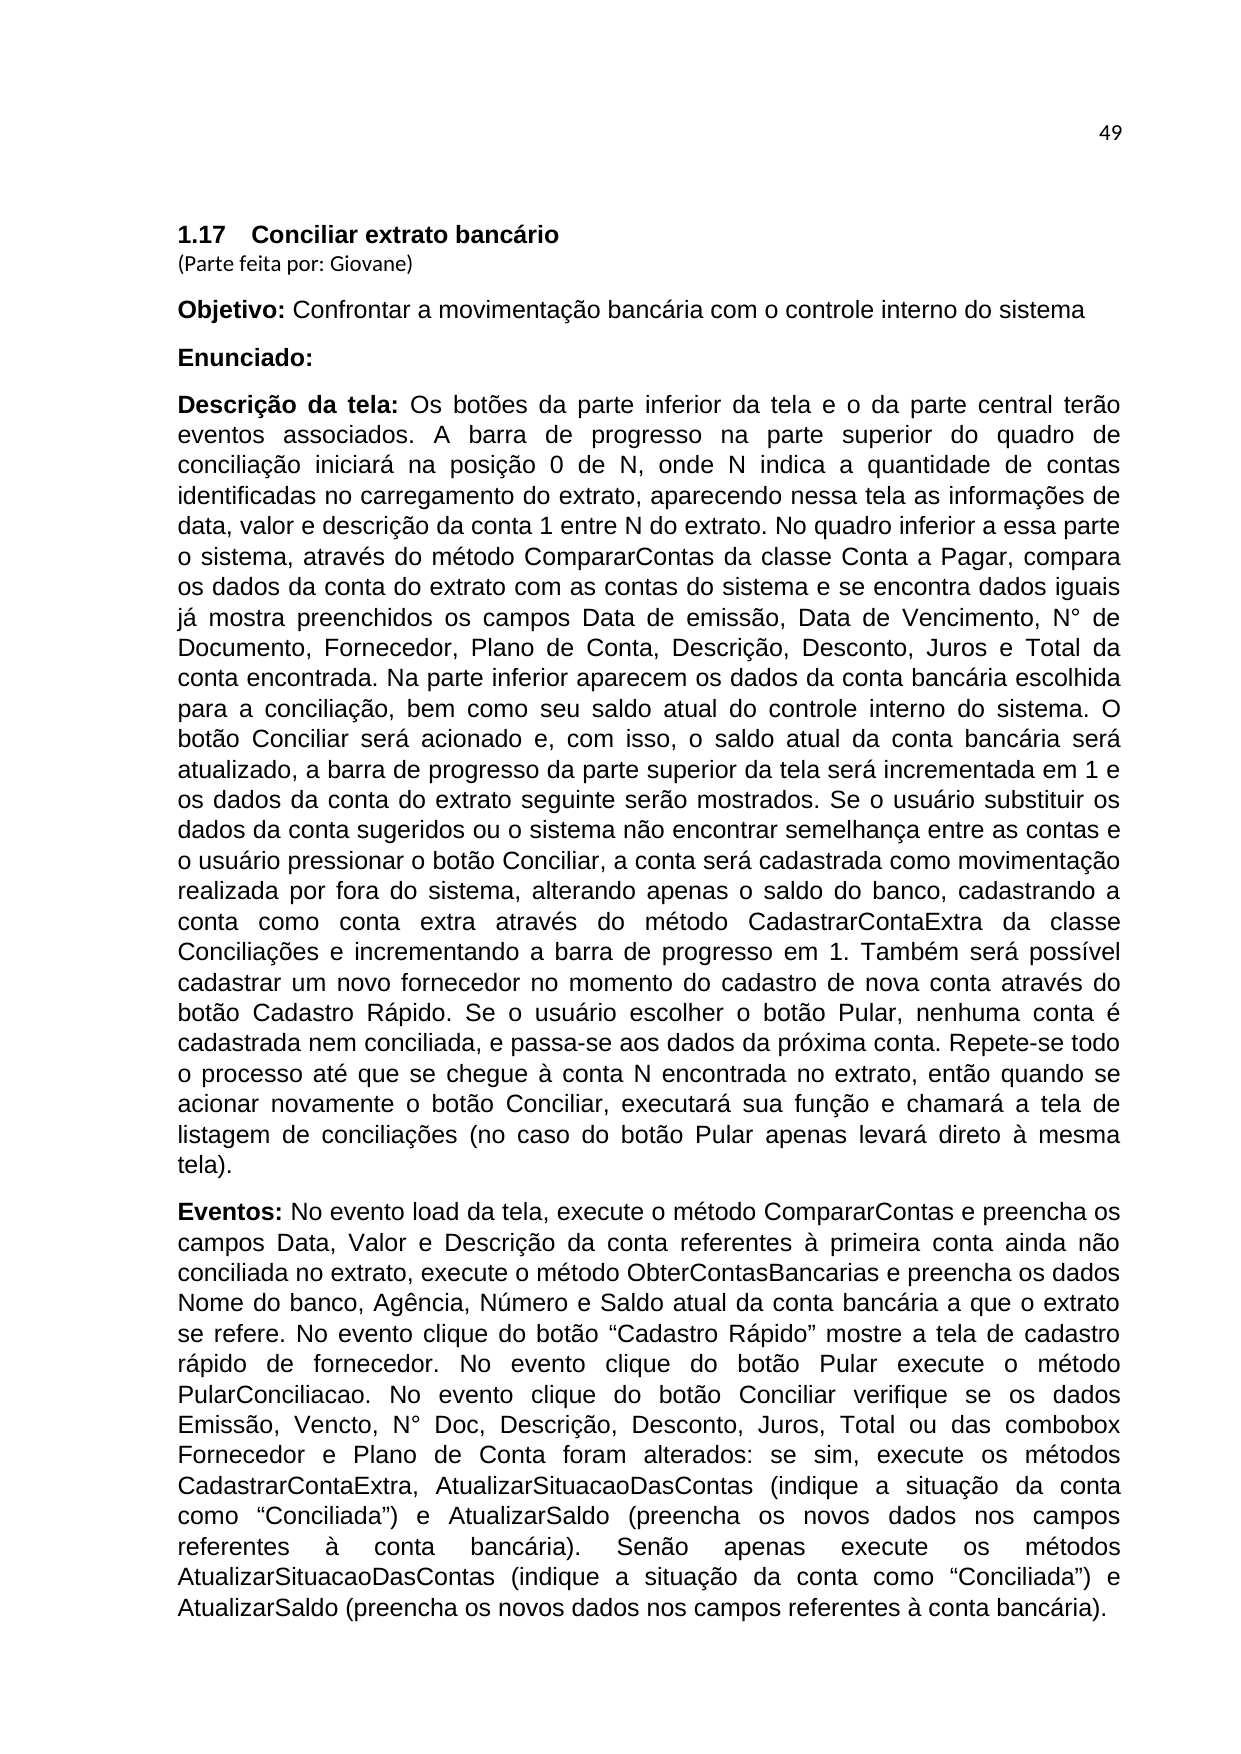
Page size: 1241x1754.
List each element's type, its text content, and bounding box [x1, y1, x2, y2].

subtitle Conciliar extrato bancário [177, 220, 1122, 249]
text Objetivo: Confrontar a movimentação bancária com o controle interno do sistema [177, 296, 1122, 324]
text Enunciado: [177, 343, 1122, 371]
text (Parte feita por: Giovane) [177, 249, 1122, 277]
text Descrição da tela: Os botões da parte inferior da tela e o da parte central terão eventos associados. A barra de progresso na parte superior do quadro de conciliação iniciará na posição 0 de N, onde N indica a quantidade de contas identificadas no carregamento do extrato, aparecendo nessa tela as informações de data, valor e descrição da conta 1 entre N do extrato. No quadro inferior a essa parte o sistema, através do método CompararContas da classe Conta a Pagar, compara os dados da conta do extrato com as contas do sistema e se encontra dados iguais já mostra preenchidos os campos Data de emissão, Data de Vencimento, N° de Documento, Fornecedor, Plano de Conta, Descrição, Desconto, Juros e Total da conta encontrada. Na parte inferior aparecem os dados da conta bancária escolhida para a conciliação, bem como seu saldo atual do controle interno do sistema. O botão Conciliar será acionado e, com isso, o saldo atual da conta bancária será atualizado, a barra de progresso da parte superior da tela será incrementada em 1 e os dados da conta do extrato seguinte serão mostrados. Se o usuário substituir os dados da conta sugeridos ou o sistema não encontrar semelhança entre as contas e o usuário pressionar o botão Conciliar, a conta será cadastrada como movimentação realizada por fora do sistema, alterando apenas o saldo do banco, cadastrando a conta como conta extra através do método CadastrarContaExtra da classe Conciliações e incrementando a barra de progresso em 1. Também será possível cadastrar um novo fornecedor no momento do cadastro de nova conta através do botão Cadastro Rápido. Se o usuário escolher o botão Pular, nenhuma conta é cadastrada nem conciliada, e passa-se aos dados da próxima conta. Repete-se todo o processo até que se chegue à conta N encontrada no extrato, então quando se acionar novamente o botão Conciliar, executará sua função e chamará a tela de listagem de conciliações (no caso do botão Pular apenas levará direto à mesma tela). [177, 390, 1122, 1179]
text Eventos: No evento load da tela, execute o método CompararContas e preencha os campos Data, Valor e Descrição da conta referentes à primeira conta ainda não conciliada no extrato, execute o método ObterContasBancarias e preencha os dados Nome do banco, Agência, Número e Saldo atual da conta bancária a que o extrato se refere. No evento clique do botão “Cadastro Rápido” mostre a tela de cadastro rápido de fornecedor. No evento clique do botão Pular execute o método PularConciliacao. No evento clique do botão Conciliar verifique se os dados Emissão, Vencto, N° Doc, Descrição, Desconto, Juros, Total ou das combobox Fornecedor e Plano de Conta foram alterados: se sim, execute os métodos CadastrarContaExtra, AtualizarSituacaoDasContas (indique a situação da conta como “Conciliada”) e AtualizarSaldo (preencha os novos dados nos campos referentes à conta bancária). Senão apenas execute os métodos AtualizarSituacaoDasContas (indique a situação da conta como “Conciliada”) e AtualizarSaldo (preencha os novos dados nos campos referentes à conta bancária). [177, 1197, 1122, 1621]
